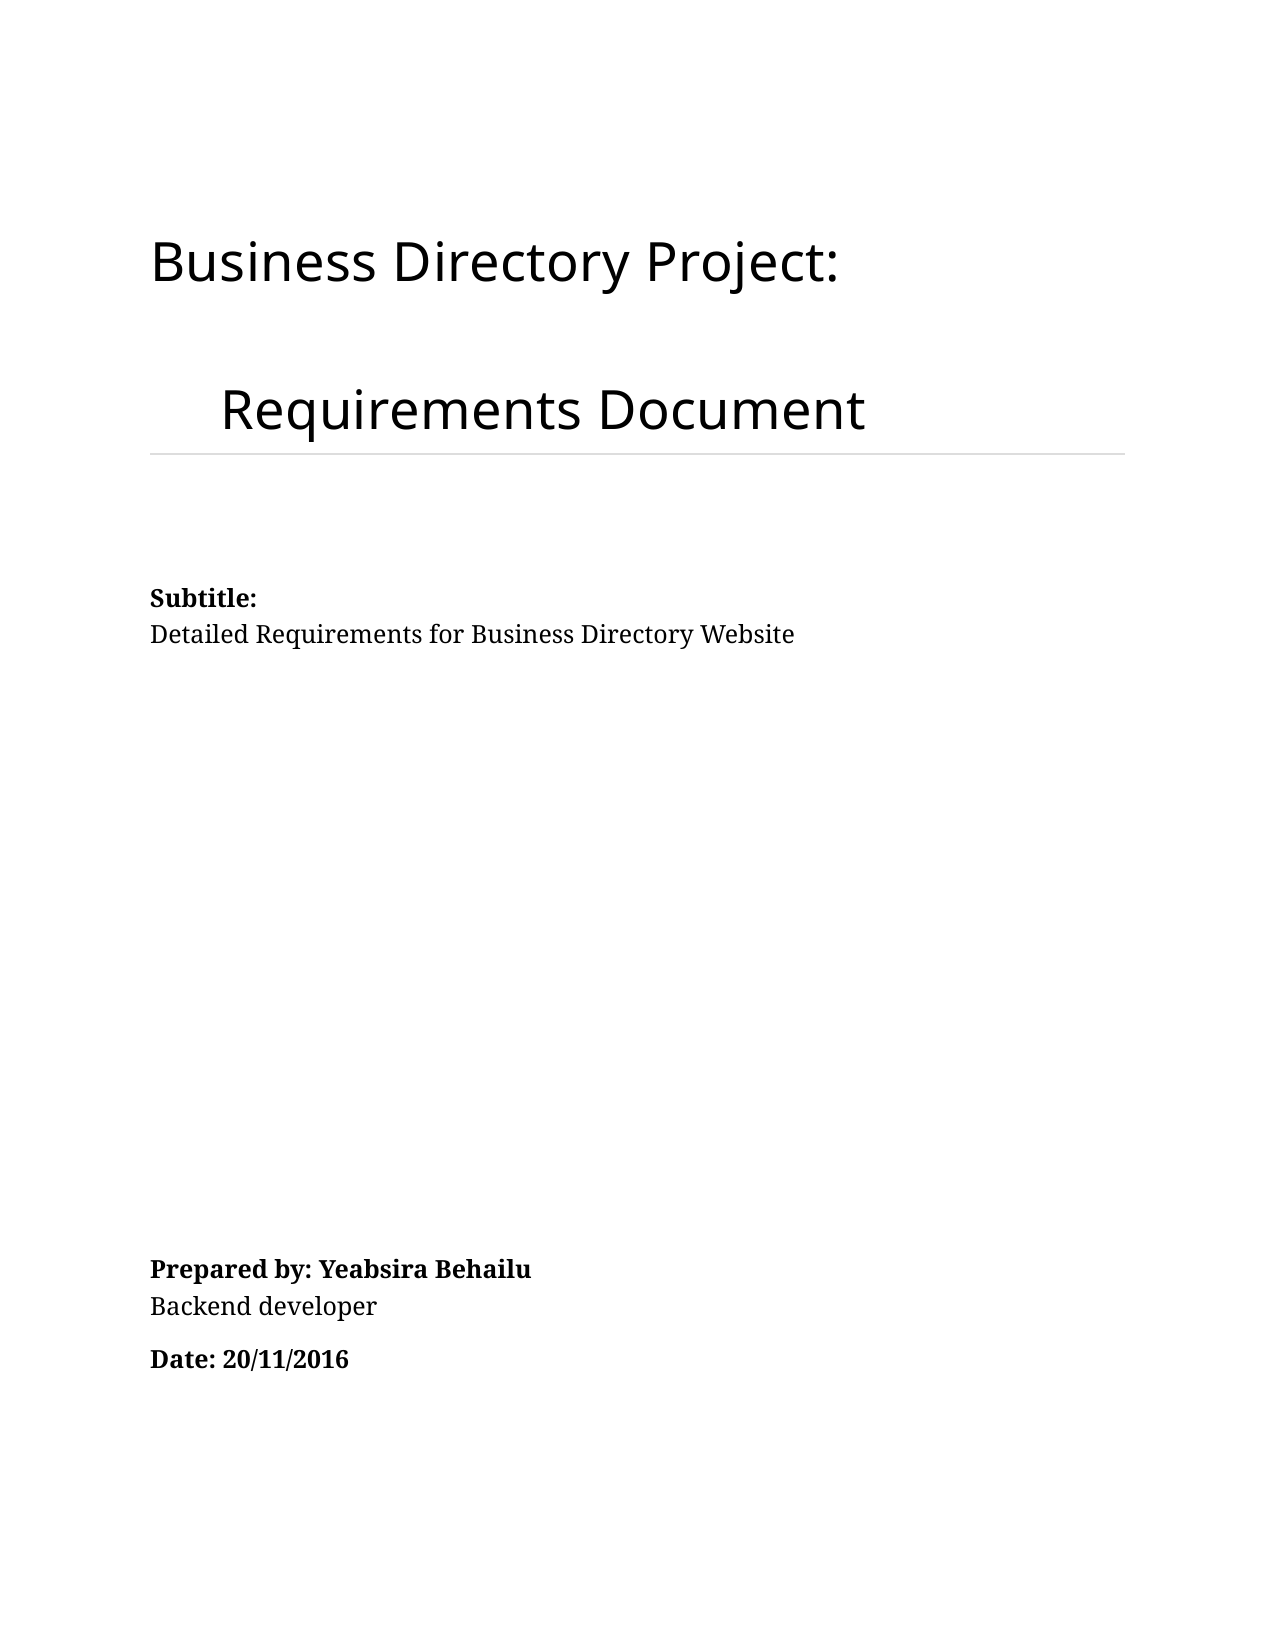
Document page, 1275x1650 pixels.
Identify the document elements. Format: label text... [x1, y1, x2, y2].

text Subtitle: Detailed Requirements for Business Directory Website [150, 580, 1125, 651]
title Business Directory Project: [150, 224, 1125, 297]
title Requirements Document [150, 371, 1125, 453]
text Date: 20/11/2016 [150, 1342, 1125, 1376]
text Prepared by: Yeabsira Behailu Backend developer [150, 1252, 1125, 1323]
